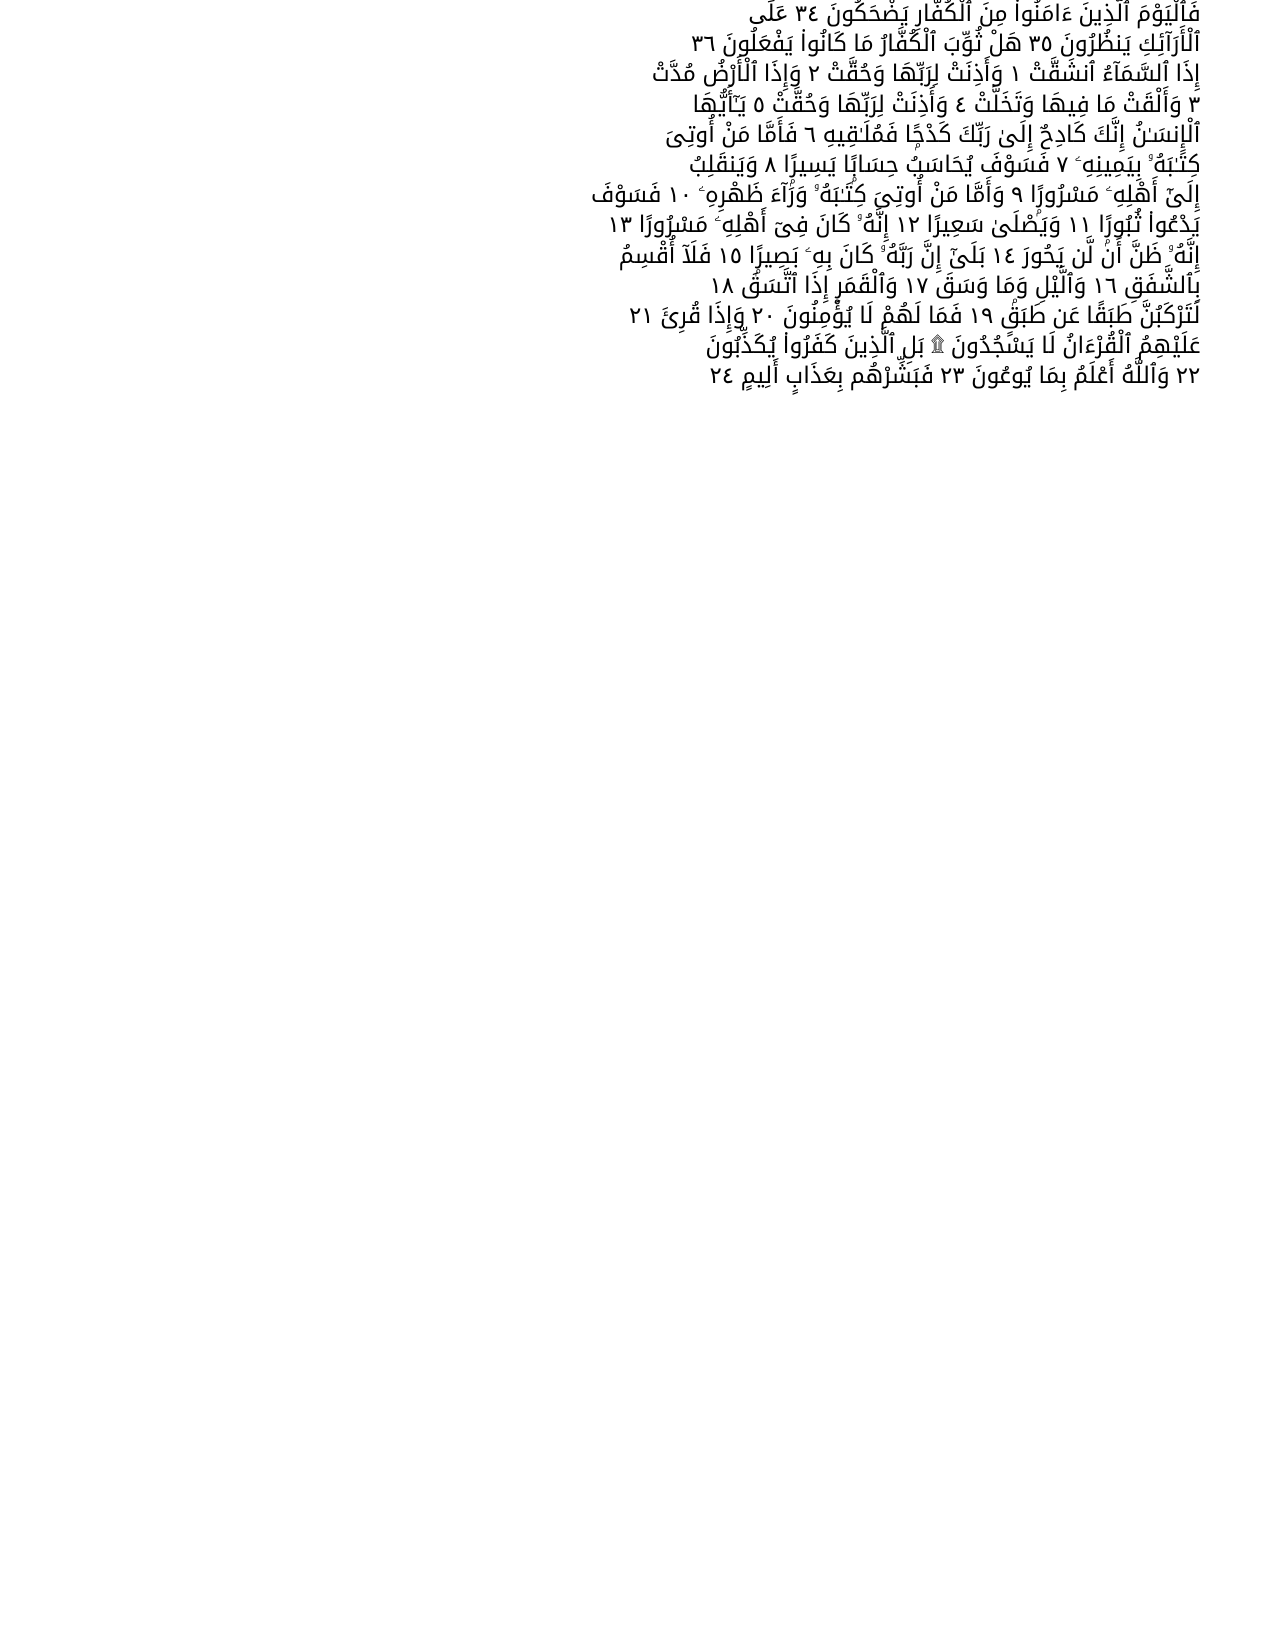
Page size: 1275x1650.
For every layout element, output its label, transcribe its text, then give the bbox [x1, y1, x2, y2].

text كِتَـٰبَهُۥ بِيَمِينِهِۦ ٧ فَسَوْفَ يُحَاسَبُ حِسَابًۭا يَسِيرًۭا ٨ وَيَنقَلِبُ [75, 151, 1200, 177]
text ٱلْأَرَآئِكِ يَنظُرُونَ ٣٥ هَلْ ثُوِّبَ ٱلْكُفَّارُ مَا كَانُوا۟ يَفْعَلُونَ ٣٦ [75, 30, 1200, 57]
text فَٱلْيَوْمَ ٱلَّذِينَ ءَامَنُوا۟ مِنَ ٱلْكُفَّارِ يَضْحَكُونَ ٣٤ عَلَى [75, 0, 1200, 26]
text ٢٢ وَٱللَّهُ أَعْلَمُ بِمَا يُوعُونَ ٢٣ فَبَشِّرْهُم بِعَذَابٍ أَلِيمٍ ٢٤ [75, 362, 1200, 389]
text إِذَا ٱلسَّمَآءُ ٱنشَقَّتْ ١ وَأَذِنَتْ لِرَبِّهَا وَحُقَّتْ ٢ وَإِذَا ٱلْأَرْضُ مُدَّتْ [75, 60, 1200, 87]
text إِلَىٰٓ أَهْلِهِۦ مَسْرُورًۭا ٩ وَأَمَّا مَنْ أُوتِىَ كِتَـٰبَهُۥ وَرَآءَ ظَهْرِهِۦ ١٠ فَسَوْفَ [75, 181, 1200, 208]
text إِنَّهُۥ ظَنَّ أَن لَّن يَحُورَ ١٤ بَلَىٰٓ إِنَّ رَبَّهُۥ كَانَ بِهِۦ بَصِيرًۭا ١٥ فَلَآ أُقْسِمُ [75, 242, 1200, 268]
text ٱلْإِنسَـٰنُ إِنَّكَ كَادِحٌ إِلَىٰ رَبِّكَ كَدْحًۭا فَمُلَـٰقِيهِ ٦ فَأَمَّا مَنْ أُوتِىَ [75, 121, 1200, 147]
text ٣ وَأَلْقَتْ مَا فِيهَا وَتَخَلَّتْ ٤ وَأَذِنَتْ لِرَبِّهَا وَحُقَّتْ ٥ يَـٰٓأَيُّهَا [75, 91, 1200, 117]
text عَلَيْهِمُ ٱلْقُرْءَانُ لَا يَسْجُدُونَ ۩ بَلِ ٱلَّذِينَ كَفَرُوا۟ يُكَذِّبُونَ [75, 332, 1200, 359]
text لَتَرْكَبُنَّ طَبَقًا عَن طَبَقٍۢ ١٩ فَمَا لَهُمْ لَا يُؤْمِنُونَ ٢٠ وَإِذَا قُرِئَ ٢١ [75, 302, 1200, 328]
text بِٱلشَّفَقِ ١٦ وَٱلَّيْلِ وَمَا وَسَقَ ١٧ وَٱلْقَمَرِ إِذَا ٱتَّسَقَ ١٨ [75, 272, 1200, 298]
text يَدْعُوا۟ ثُبُورًۭا ١١ وَيَصْلَىٰ سَعِيرًا ١٢ إِنَّهُۥ كَانَ فِىٓ أَهْلِهِۦ مَسْرُورًا ١٣ [75, 211, 1200, 238]
